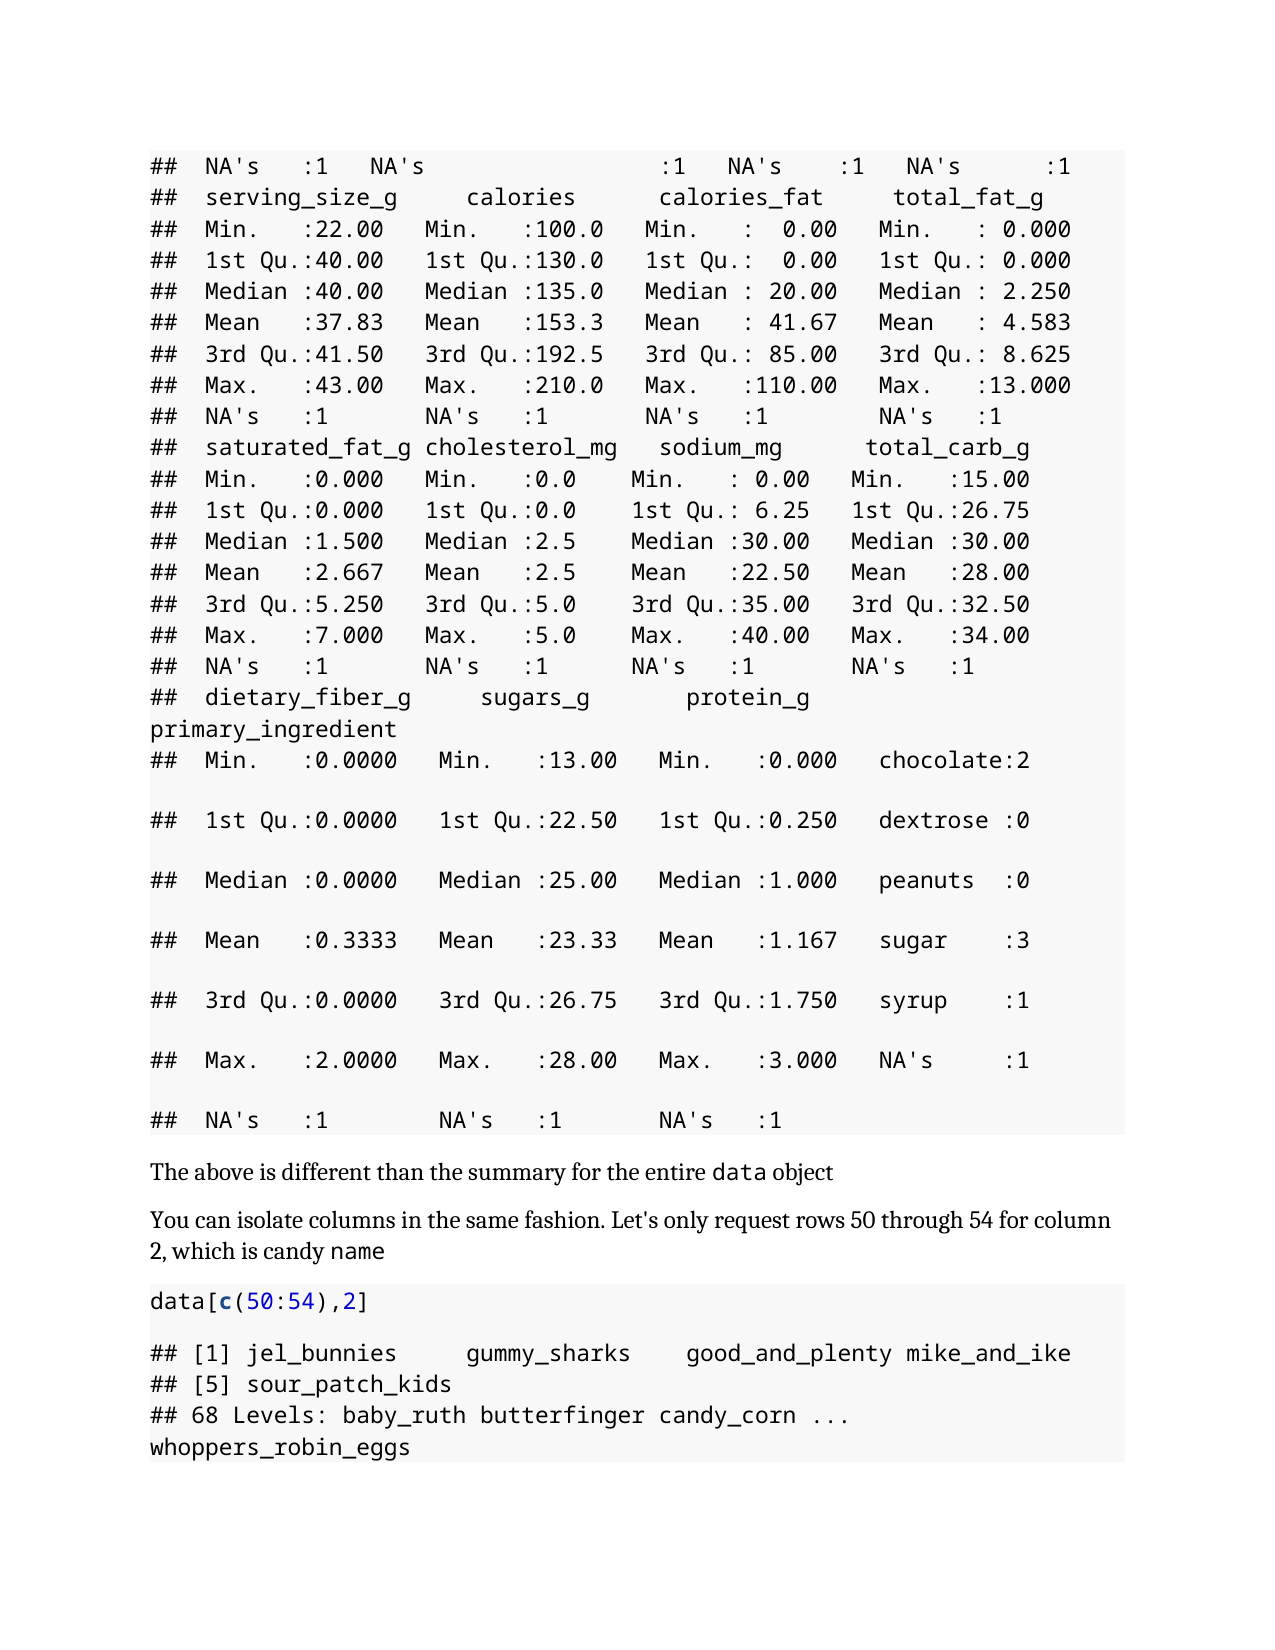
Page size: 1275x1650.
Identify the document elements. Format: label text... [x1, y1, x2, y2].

text You can isolate columns in the same fashion. Let's only request rows 50 through 54 for column 2, which is candy name [150, 1206, 1125, 1266]
text The above is different than the summary for the entire data object [150, 1156, 1125, 1187]
text data[c(50:54),2] [150, 1284, 1125, 1316]
text ## [1] jel_bunnies gummy_sharks good_and_plenty mike_and_ike ## [5] sour_patch_kids ## 68 Levels: baby_ruth butterfinger candy_corn ... whoppers_robin_eggs [150, 1337, 1125, 1462]
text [150, 150, 1125, 1135]
